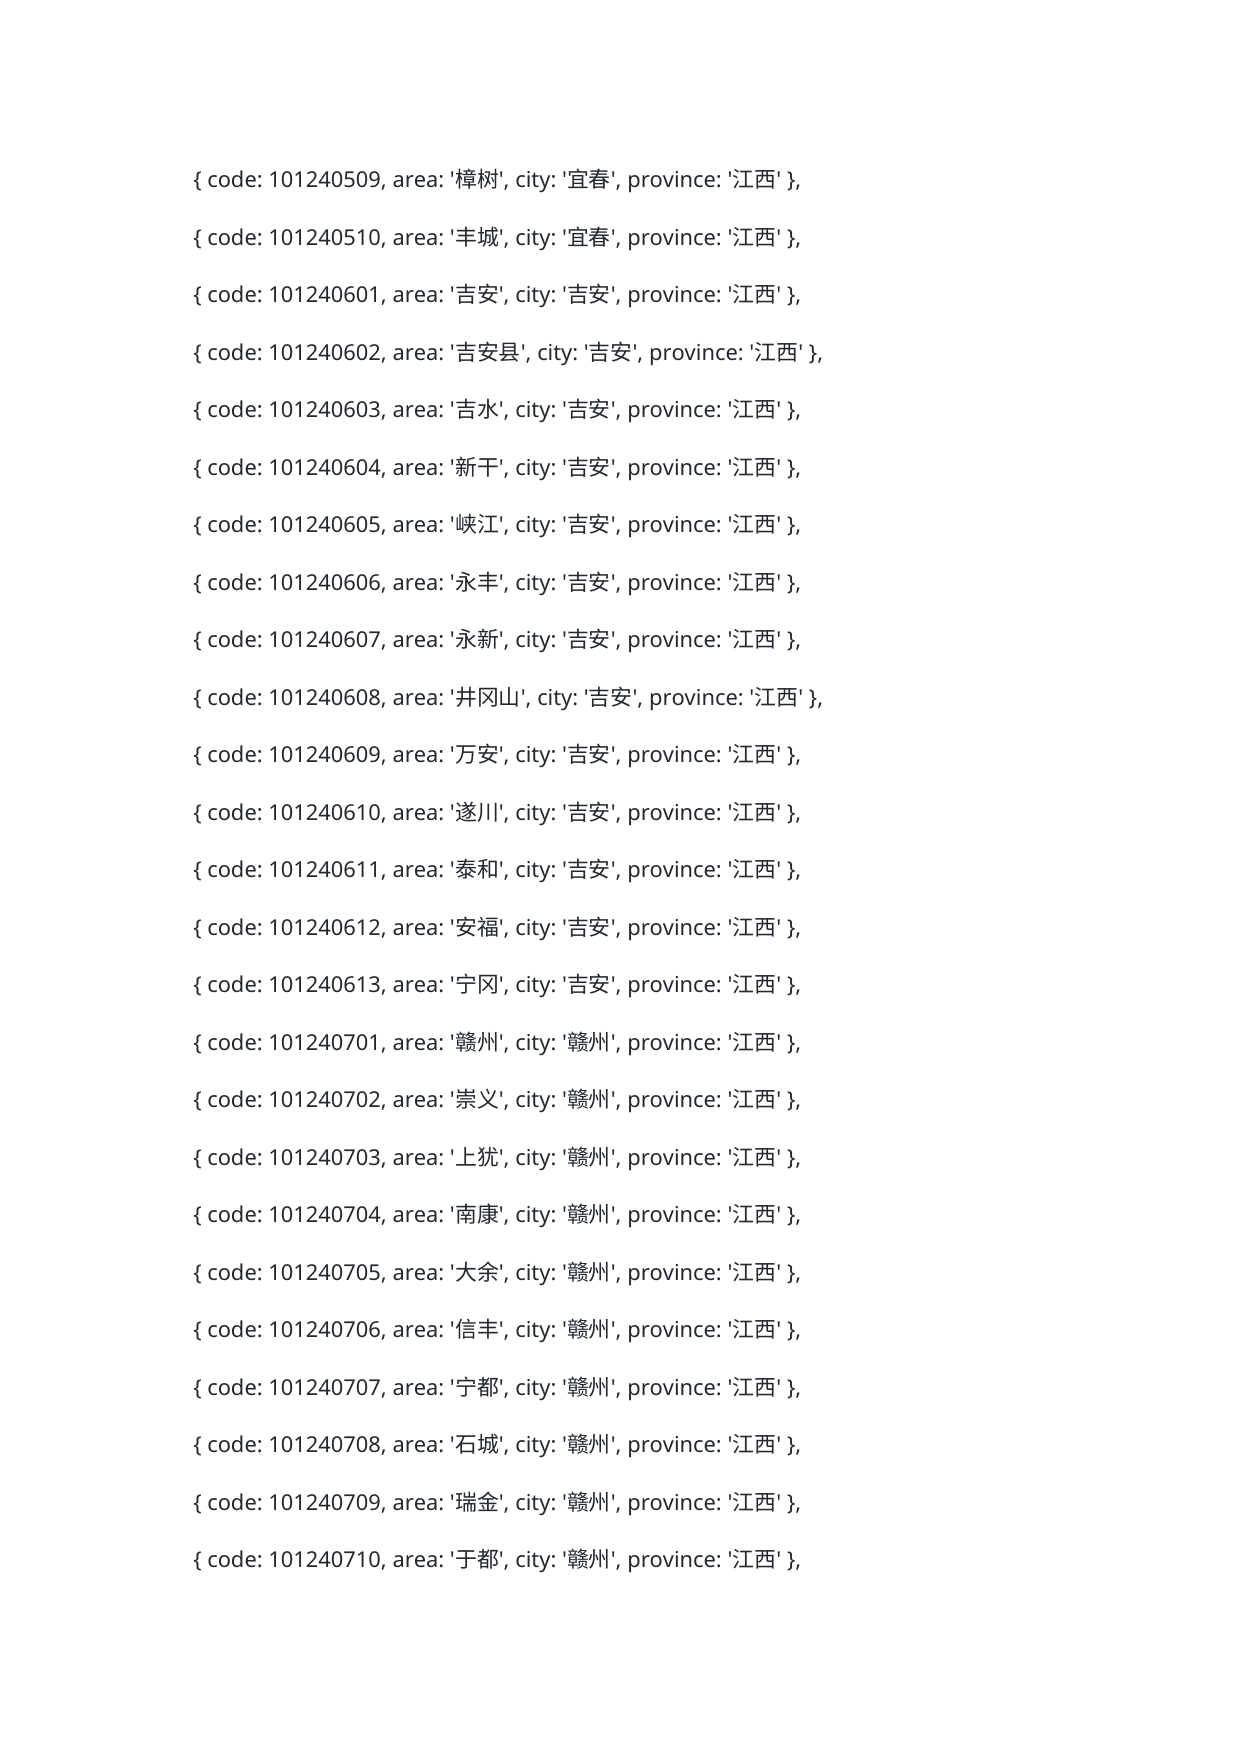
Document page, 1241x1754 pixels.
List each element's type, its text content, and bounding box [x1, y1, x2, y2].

text ​ { code: 101240510, area: '丰城', city: '宜春', province: '江西' }, [187, 219, 1053, 252]
text ​ { code: 101240707, area: '宁都', city: '赣州', province: '江西' }, [187, 1369, 1053, 1402]
text ​ { code: 101240601, area: '吉安', city: '吉安', province: '江西' }, [776, 277, 1053, 309]
text ​ { code: 101240709, area: '瑞金', city: '赣州', province: '江西' }, [187, 1484, 1053, 1517]
text ​ { code: 101240706, area: '信丰', city: '赣州', province: '江西' }, [776, 1312, 1053, 1344]
text ​ { code: 101240607, area: '永新', city: '吉安', province: '江西' }, [776, 622, 1053, 654]
text ​ { code: 101240609, area: '万安', city: '吉安', province: '江西' }, [776, 737, 1053, 769]
text ​ { code: 101240605, area: '峡江', city: '吉安', province: '江西' }, [776, 507, 1053, 539]
text ​ { code: 101240603, area: '吉水', city: '吉安', province: '江西' }, [776, 392, 1053, 424]
text ​ { code: 101240610, area: '遂川', city: '吉安', province: '江西' }, [187, 794, 1053, 827]
text ​ { code: 101240604, area: '新干', city: '吉安', province: '江西' }, [187, 449, 1053, 482]
text ​ { code: 101240703, area: '上犹', city: '赣州', province: '江西' }, [187, 1139, 1053, 1172]
text ​ { code: 101240704, area: '南康', city: '赣州', province: '江西' }, [776, 1197, 1053, 1229]
text ​ { code: 101240602, area: '吉安县', city: '吉安', province: '江西' }, [187, 334, 1053, 367]
text ​ { code: 101240509, area: '樟树', city: '宜春', province: '江西' }, [776, 162, 1053, 194]
text ​ { code: 101240611, area: '泰和', city: '吉安', province: '江西' }, [776, 852, 1053, 884]
text ​ { code: 101240710, area: '于都', city: '赣州', province: '江西' }, [776, 1542, 1053, 1574]
text ​ { code: 101240708, area: '石城', city: '赣州', province: '江西' }, [776, 1427, 1053, 1459]
text ​ { code: 101240608, area: '井冈山', city: '吉安', province: '江西' }, [187, 679, 1053, 712]
text ​ { code: 101240705, area: '大余', city: '赣州', province: '江西' }, [187, 1254, 1053, 1287]
text ​ { code: 101240613, area: '宁冈', city: '吉安', province: '江西' }, [776, 967, 1053, 999]
text ​ { code: 101240606, area: '永丰', city: '吉安', province: '江西' }, [187, 564, 1053, 597]
text ​ { code: 101240702, area: '崇义', city: '赣州', province: '江西' }, [776, 1082, 1053, 1114]
text ​ { code: 101240701, area: '赣州', city: '赣州', province: '江西' }, [187, 1024, 1053, 1057]
text ​ { code: 101240612, area: '安福', city: '吉安', province: '江西' }, [187, 909, 1053, 942]
